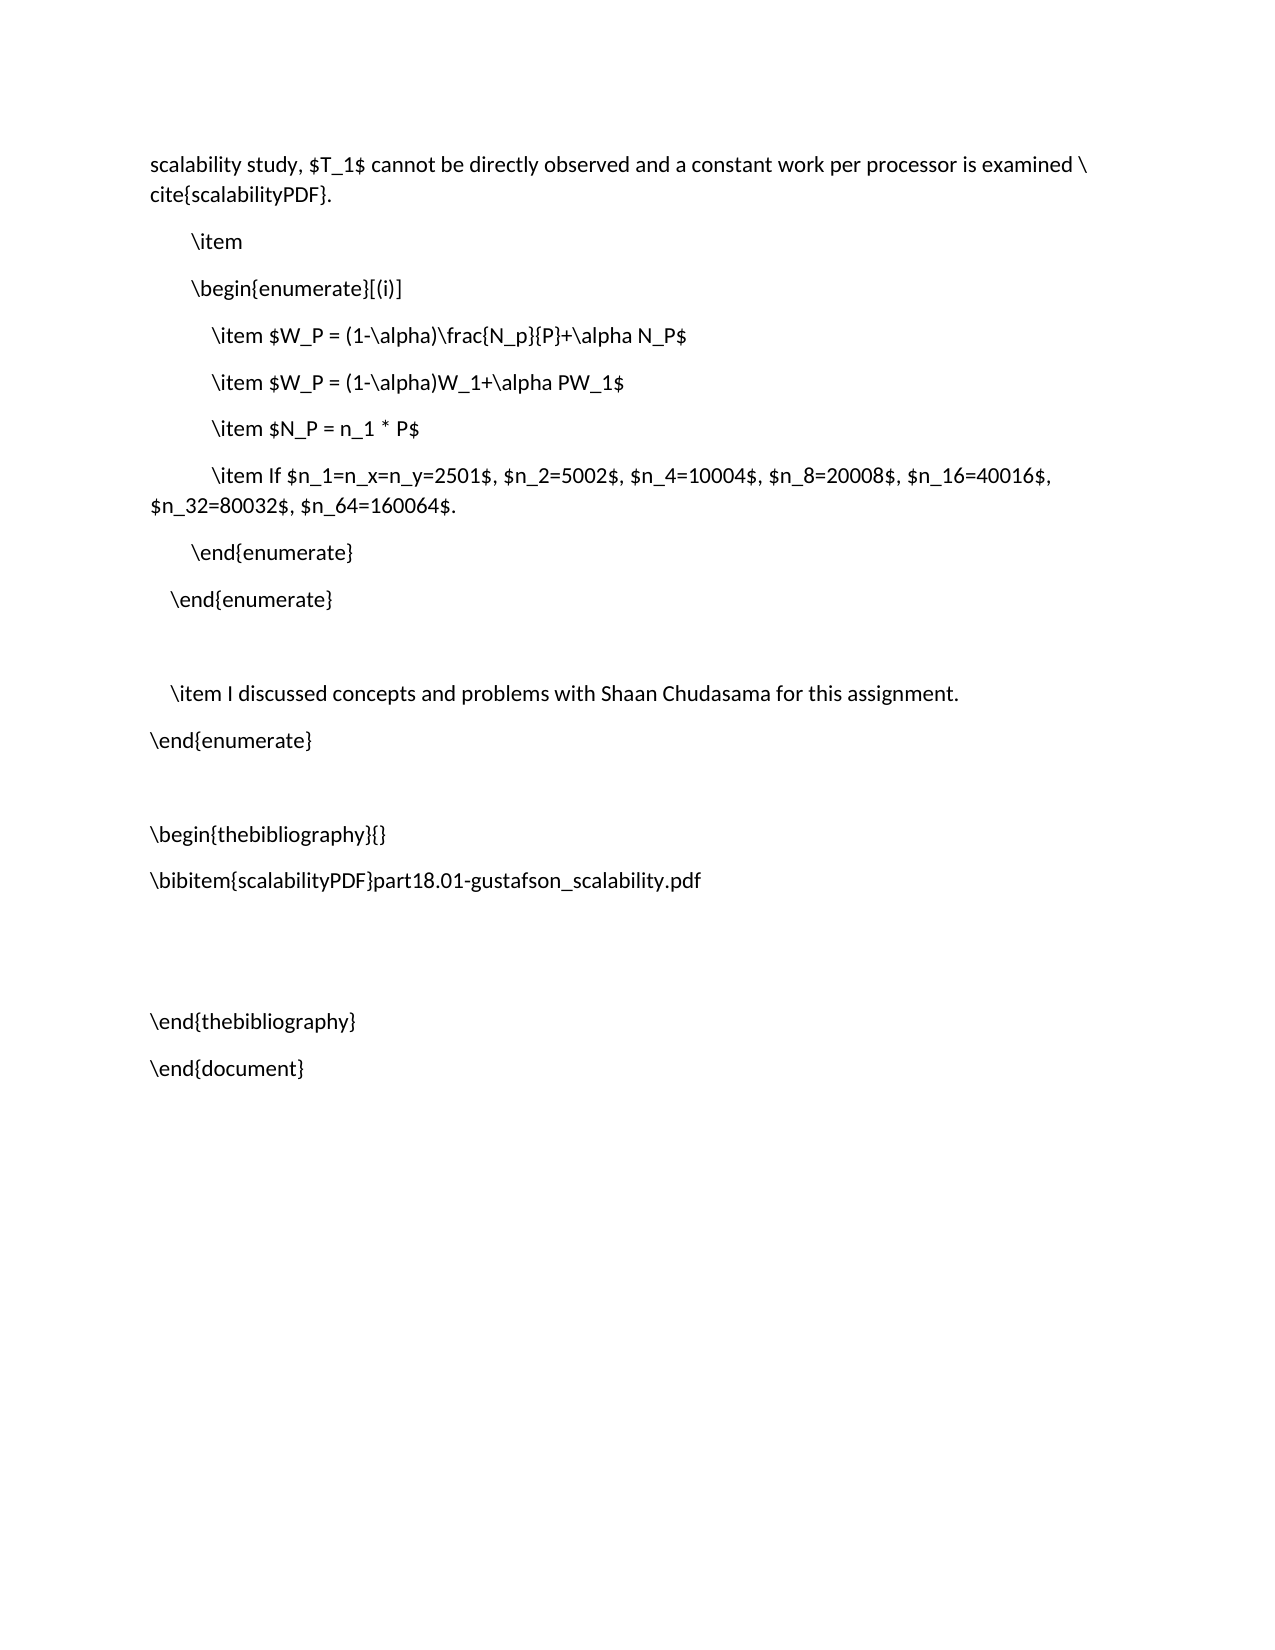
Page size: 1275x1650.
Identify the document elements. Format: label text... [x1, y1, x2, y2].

text \item If $n_1=n_x=n_y=2501$, $n_2=5002$, $n_4=10004$, $n_8=20008$, $n_16=40016$, $n_32=80032$, $n_64=160064$. [150, 461, 1125, 520]
text \item $W_P = (1-\alpha)W_1+\alpha PW_1$ [150, 368, 1125, 396]
text \begin{enumerate}[(i)] [150, 274, 1125, 302]
text \item $W_P = (1-\alpha)\frac{N_p}{P}+\alpha N_P$ [150, 321, 1125, 349]
text \end{document} [150, 1054, 1125, 1082]
text \end{enumerate} [150, 538, 1125, 567]
text \item I discussed concepts and problems with Shaan Chudasama for this assignment. [150, 679, 1125, 707]
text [150, 150, 1125, 208]
text \item $N_P = n_1 * P$ [150, 414, 1125, 443]
text \begin{thebibliography}{} [150, 820, 1125, 848]
text \item [150, 227, 1125, 255]
text \end{enumerate} [150, 726, 1125, 754]
text \end{thebibliography} [150, 1007, 1125, 1035]
text \end{enumerate} [150, 585, 1125, 613]
text \bibitem{scalabilityPDF}part18.01-gustafson_scalability.pdf [150, 867, 1125, 895]
